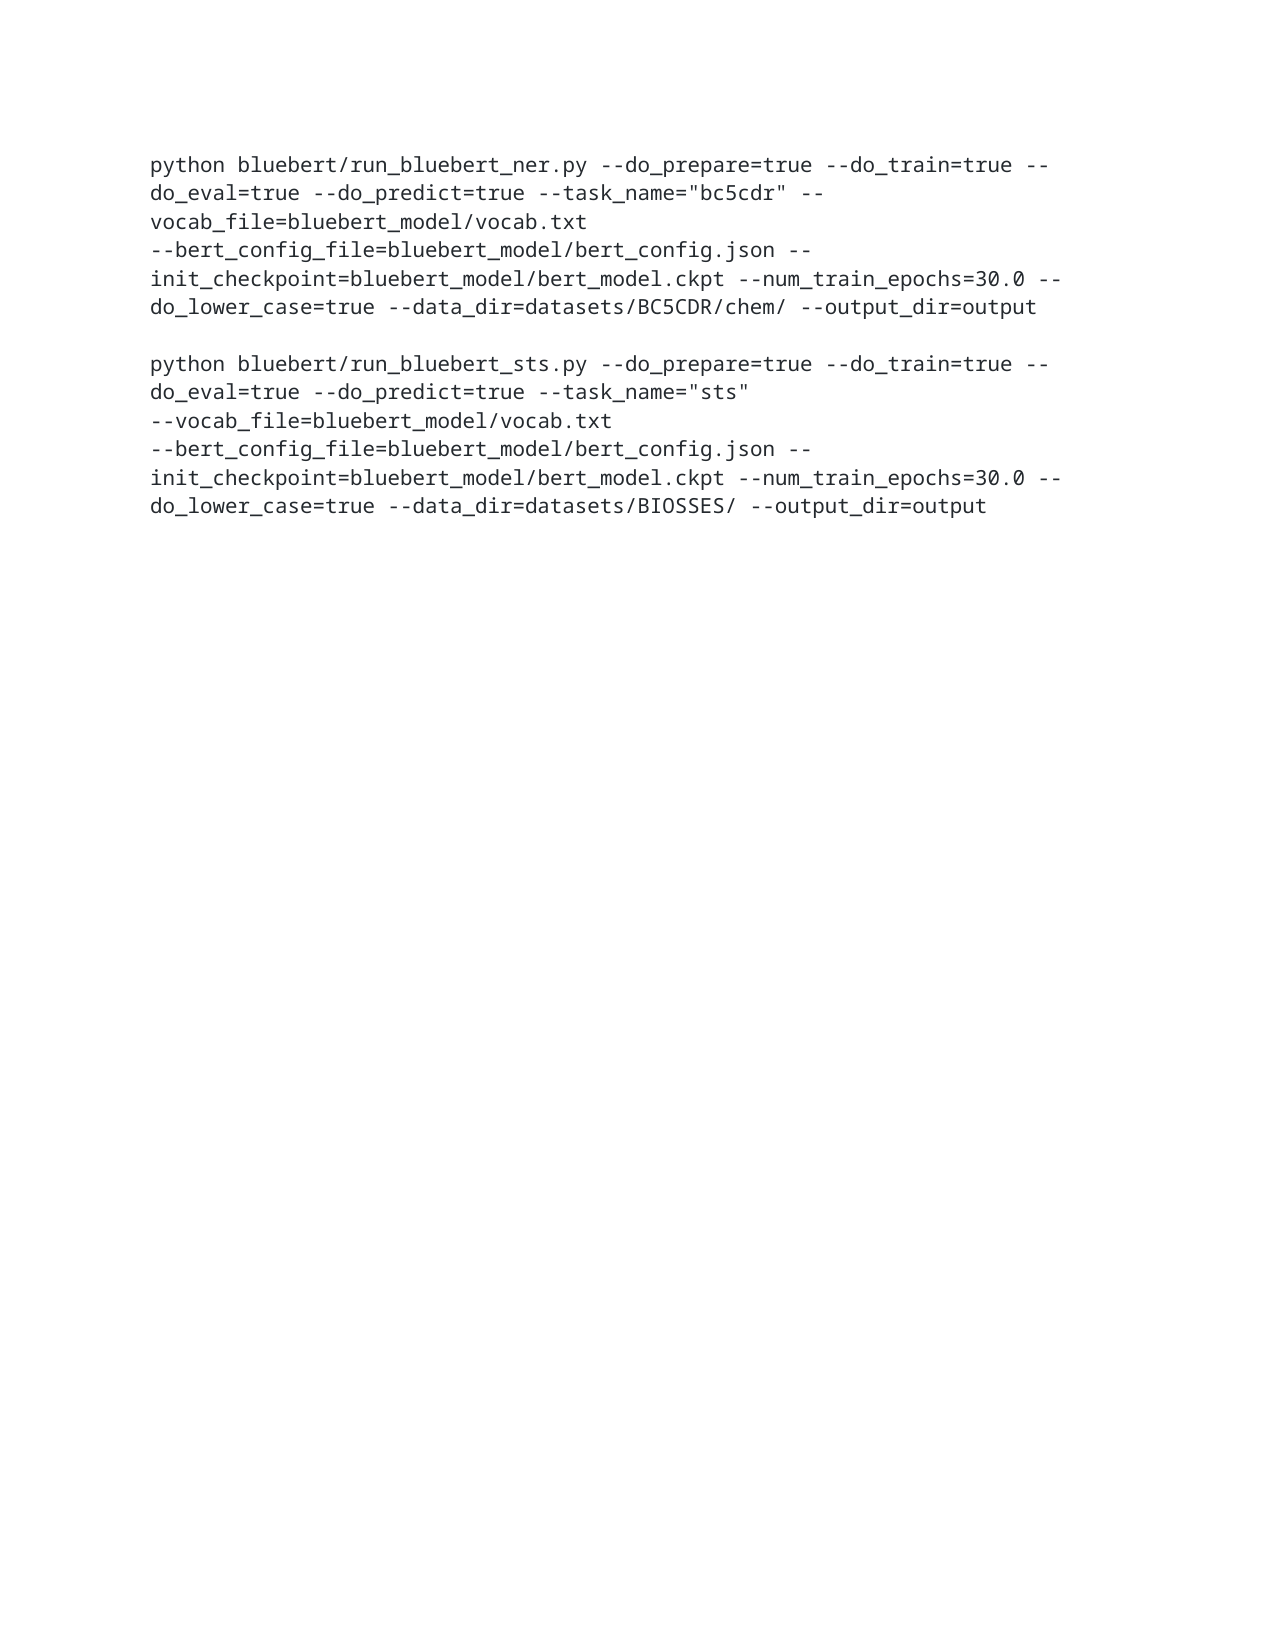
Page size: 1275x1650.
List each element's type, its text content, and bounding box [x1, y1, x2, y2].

text python bluebert/run_bluebert_sts.py --do_prepare=true --do_train=true --do_eval=true --do_predict=true --task_name="sts" --vocab_file=bluebert_model/vocab.txt --bert_config_file=bluebert_model/bert_config.json --init_checkpoint=bluebert_model/bert_model.ckpt --num_train_epochs=30.0 --do_lower_case=true --data_dir=datasets/BIOSSES/ --output_dir=output [150, 349, 1125, 520]
text python bluebert/run_bluebert_ner.py --do_prepare=true --do_train=true --do_eval=true --do_predict=true --task_name="bc5cdr" --vocab_file=bluebert_model/vocab.txt --bert_config_file=bluebert_model/bert_config.json --init_checkpoint=bluebert_model/bert_model.ckpt --num_train_epochs=30.0 --do_lower_case=true --data_dir=datasets/BC5CDR/chem/ --output_dir=output [150, 150, 1125, 321]
